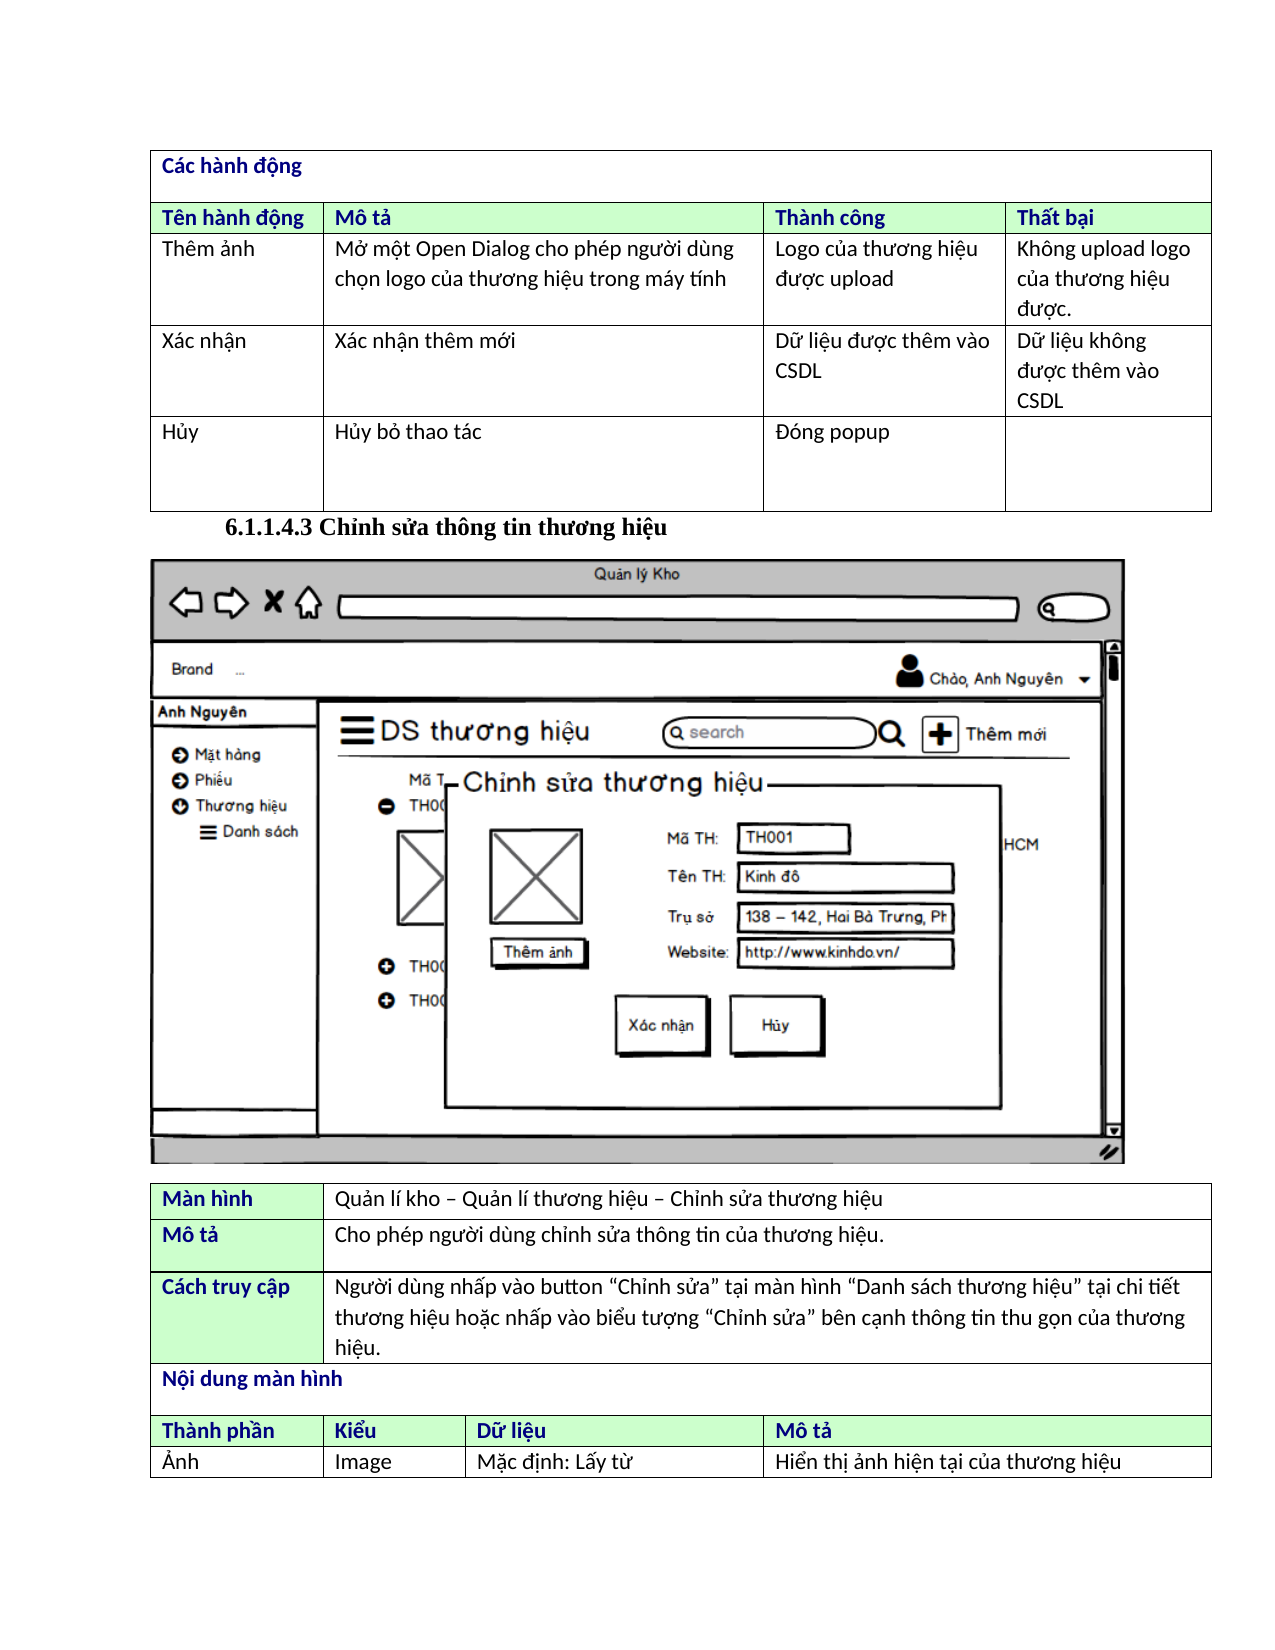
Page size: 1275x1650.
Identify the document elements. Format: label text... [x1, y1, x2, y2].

table_cell Dữ liệu không được thêm vào CSDL [1006, 326, 1211, 416]
table_cell Mô tả [324, 203, 763, 233]
table_cell Ảnh [151, 1447, 323, 1477]
table_cell Dữ liệu được thêm vào CSDL [764, 326, 1005, 416]
table_cell Cho phép người dùng chỉnh sửa thông tin của thương hiệu. [324, 1220, 1211, 1271]
table_cell Dữ liệu [466, 1416, 763, 1446]
table_cell Logo của thương hiệu được upload [764, 234, 1005, 325]
table_cell Tên hành động [151, 203, 323, 233]
table_cell Thêm ảnh [151, 234, 323, 325]
table_cell Mở một Open Dialog cho phép người dùng chọn logo của thương hiệu trong máy tính [324, 234, 763, 325]
table_cell Mô tả [764, 1416, 1211, 1446]
table_cell Thất bại [1006, 203, 1211, 233]
table_cell Đóng popup [764, 417, 1005, 511]
table_cell Xác nhận [151, 326, 323, 416]
table_cell Các hành động [151, 151, 1211, 202]
table_cell Nội dung màn hình [151, 1364, 1211, 1415]
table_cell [764, 1447, 1211, 1477]
table_cell Thành phần [151, 1416, 323, 1446]
table_cell Kiểu [324, 1416, 465, 1446]
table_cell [466, 1447, 763, 1477]
table_cell Hủy bỏ thao tác [324, 417, 763, 511]
table_cell Mô tả [151, 1220, 323, 1271]
table_cell Xác nhận thêm mới [324, 326, 763, 416]
table_cell Người dùng nhấp vào button “Chỉnh sửa” tại màn hình “Danh sách thương hiệu” tại chi tiết thương hiệu hoặc nhấp vào biểu tượng “Chỉnh sửa” bên cạnh thông tin thu gọn của thương hiệu. [324, 1273, 1211, 1363]
table_cell [1006, 417, 1211, 511]
table_cell Cách truy cập [151, 1273, 323, 1363]
table_cell Không upload logo của thương hiệu được. [1006, 234, 1211, 325]
table_cell Image [324, 1447, 465, 1477]
table_cell Thành công [764, 203, 1005, 233]
table_cell Hủy [151, 417, 323, 511]
table_header Quản lí kho – Quản lí thương hiệu – Chỉnh sửa thương hiệu [324, 1184, 1211, 1219]
picture [150, 559, 1125, 1164]
text 6.1.1.4.3 Chỉnh sửa thông tin thương hiệu [150, 512, 1125, 541]
table_header Màn hình [151, 1184, 323, 1219]
